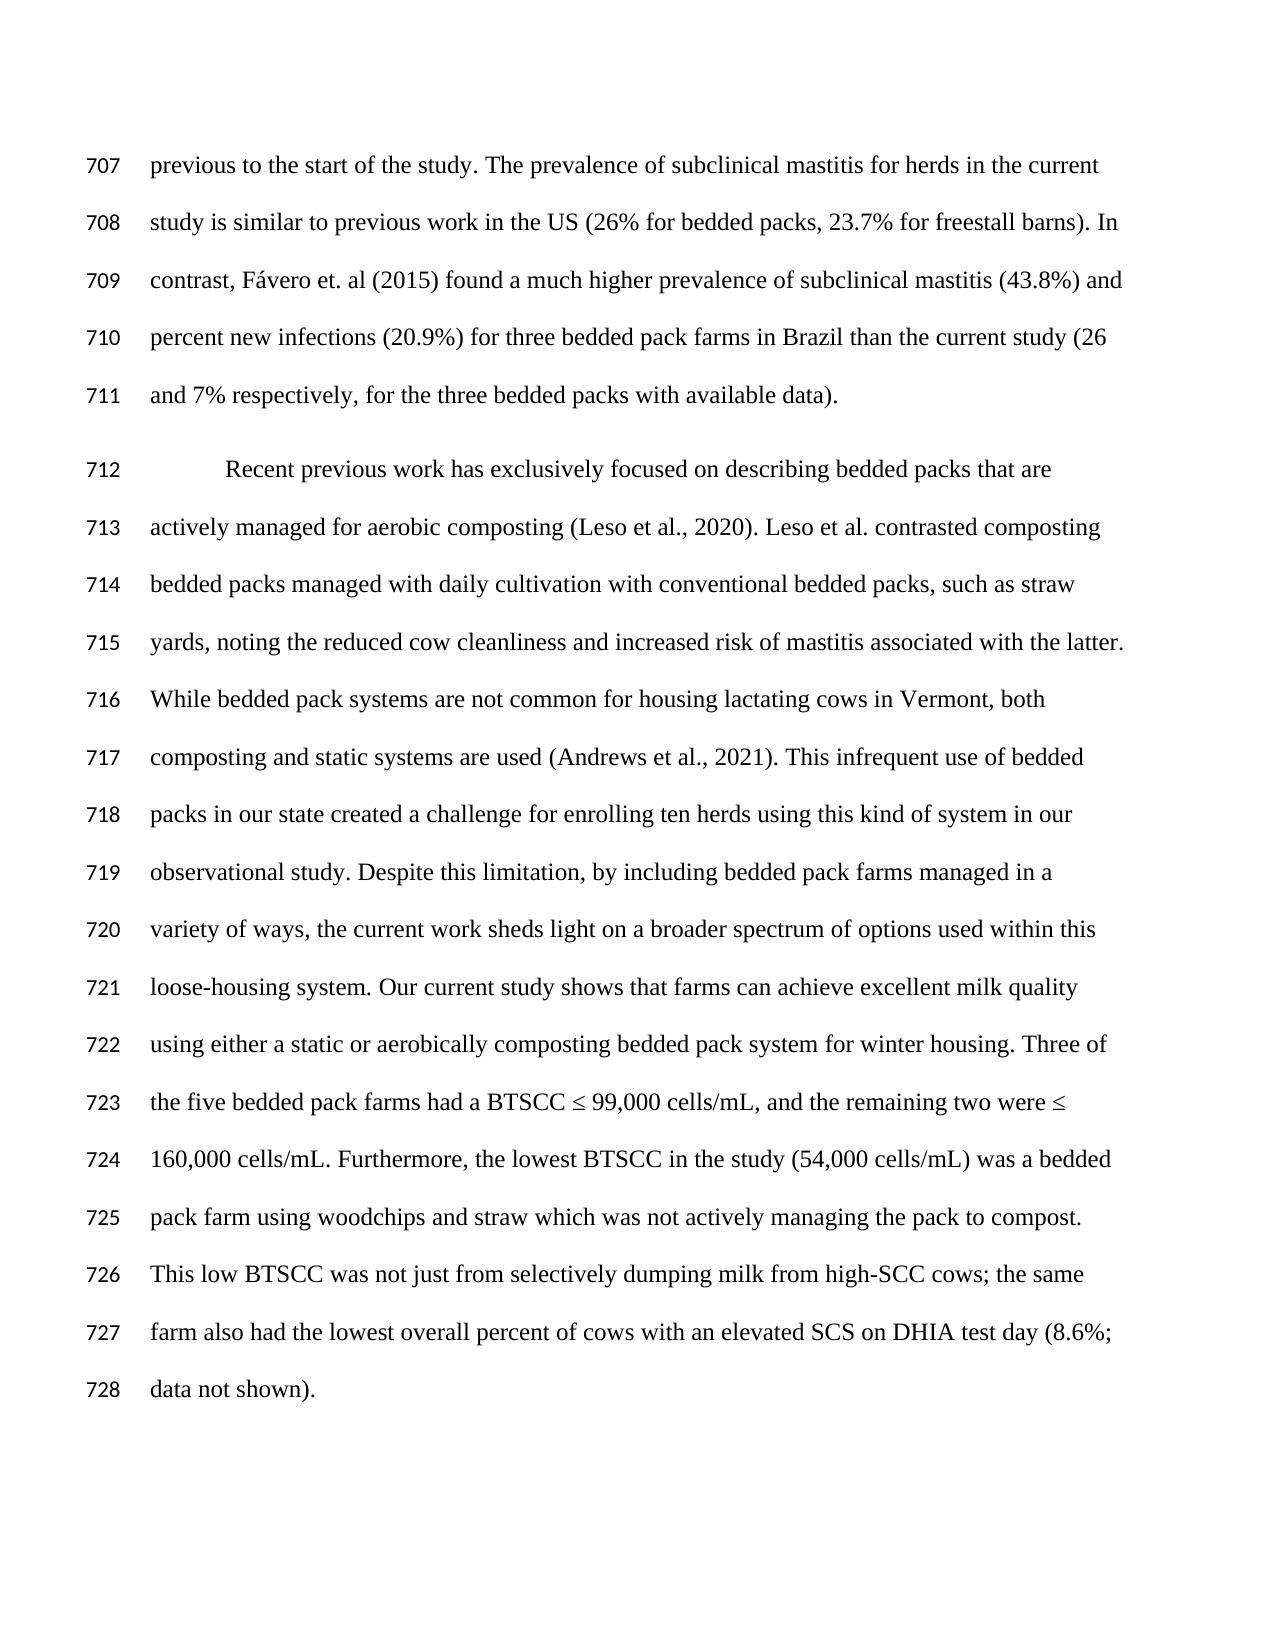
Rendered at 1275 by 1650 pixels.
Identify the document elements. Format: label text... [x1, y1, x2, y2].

text Recent previous work has exclusively focused on describing bedded packs that are actively managed for aerobic composting (Leso et al., 2020). Leso et al. contrasted composting bedded packs managed with daily cultivation with conventional bedded packs, such as straw yards, noting the reduced cow cleanliness and increased risk of mastitis associated with the latter. While bedded pack systems are not common for housing lactating cows in Vermont, both composting and static systems are used (Andrews et al., 2021). This infrequent use of bedded packs in our state created a challenge for enrolling ten herds using this kind of system in our observational study. Despite this limitation, by including bedded pack farms managed in a variety of ways, the current work sheds light on a broader spectrum of options used within this loose-housing system. Our current study shows that farms can achieve excellent milk quality using either a static or aerobically composting bedded pack system for winter housing. Three of the five bedded pack farms had a BTSCC ≤ 99,000 cells/mL, and the remaining two were ≤ 160,000 cells/mL. Furthermore, the lowest BTSCC in the study (54,000 cells/mL) was a bedded pack farm using woodchips and straw which was not actively managing the pack to compost. This low BTSCC was not just from selectively dumping milk from high-SCC cows; the same farm also had the lowest overall percent of cows with an elevated SCS on DHIA test day (8.6%; data not shown). [150, 454, 1125, 1403]
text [150, 150, 1125, 409]
